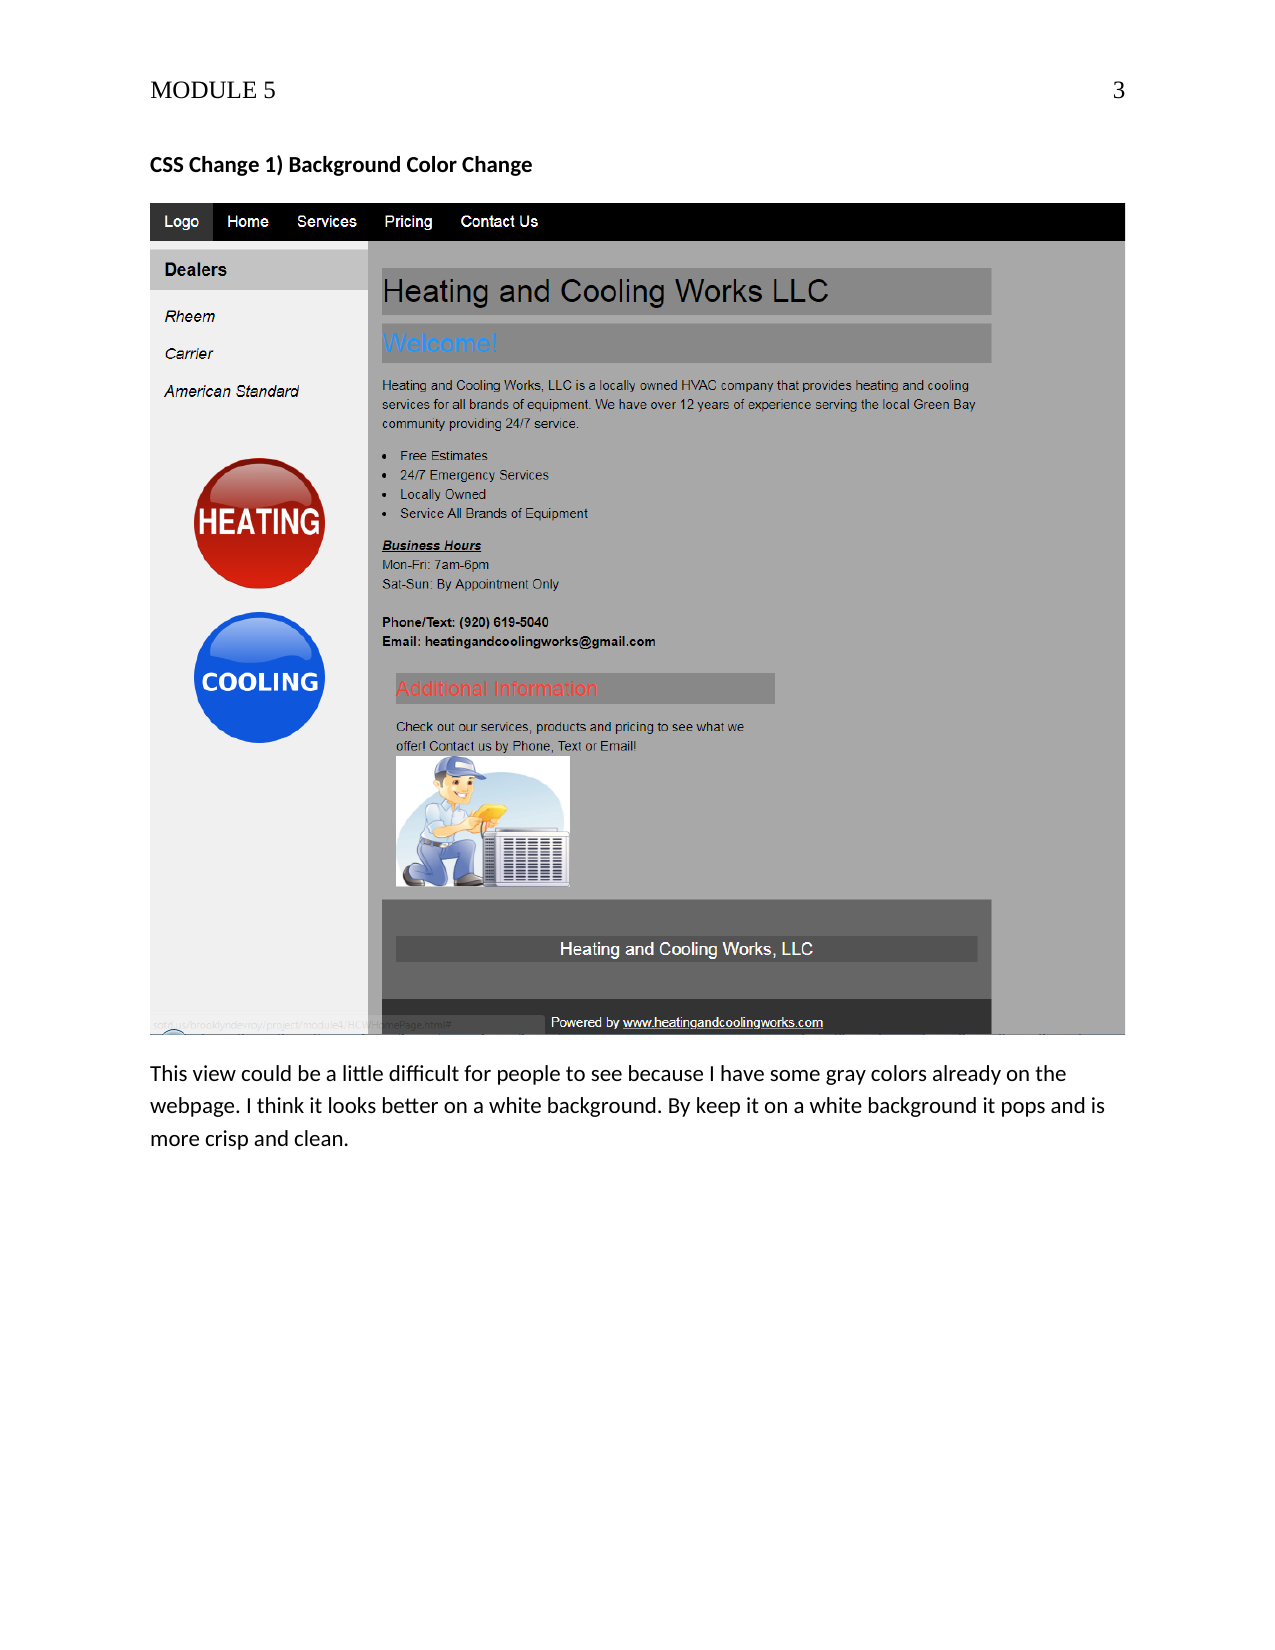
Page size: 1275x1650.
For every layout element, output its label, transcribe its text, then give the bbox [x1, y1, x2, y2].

picture [150, 203, 1125, 1035]
text This view could be a little difficult for people to see because I have some gray colors already on the webpage. I think it looks better on a white background. By keep it on a white background it pops and is more crisp and clean. [150, 1059, 1125, 1152]
text CSS Change 1) Background Color Change [150, 150, 1125, 178]
